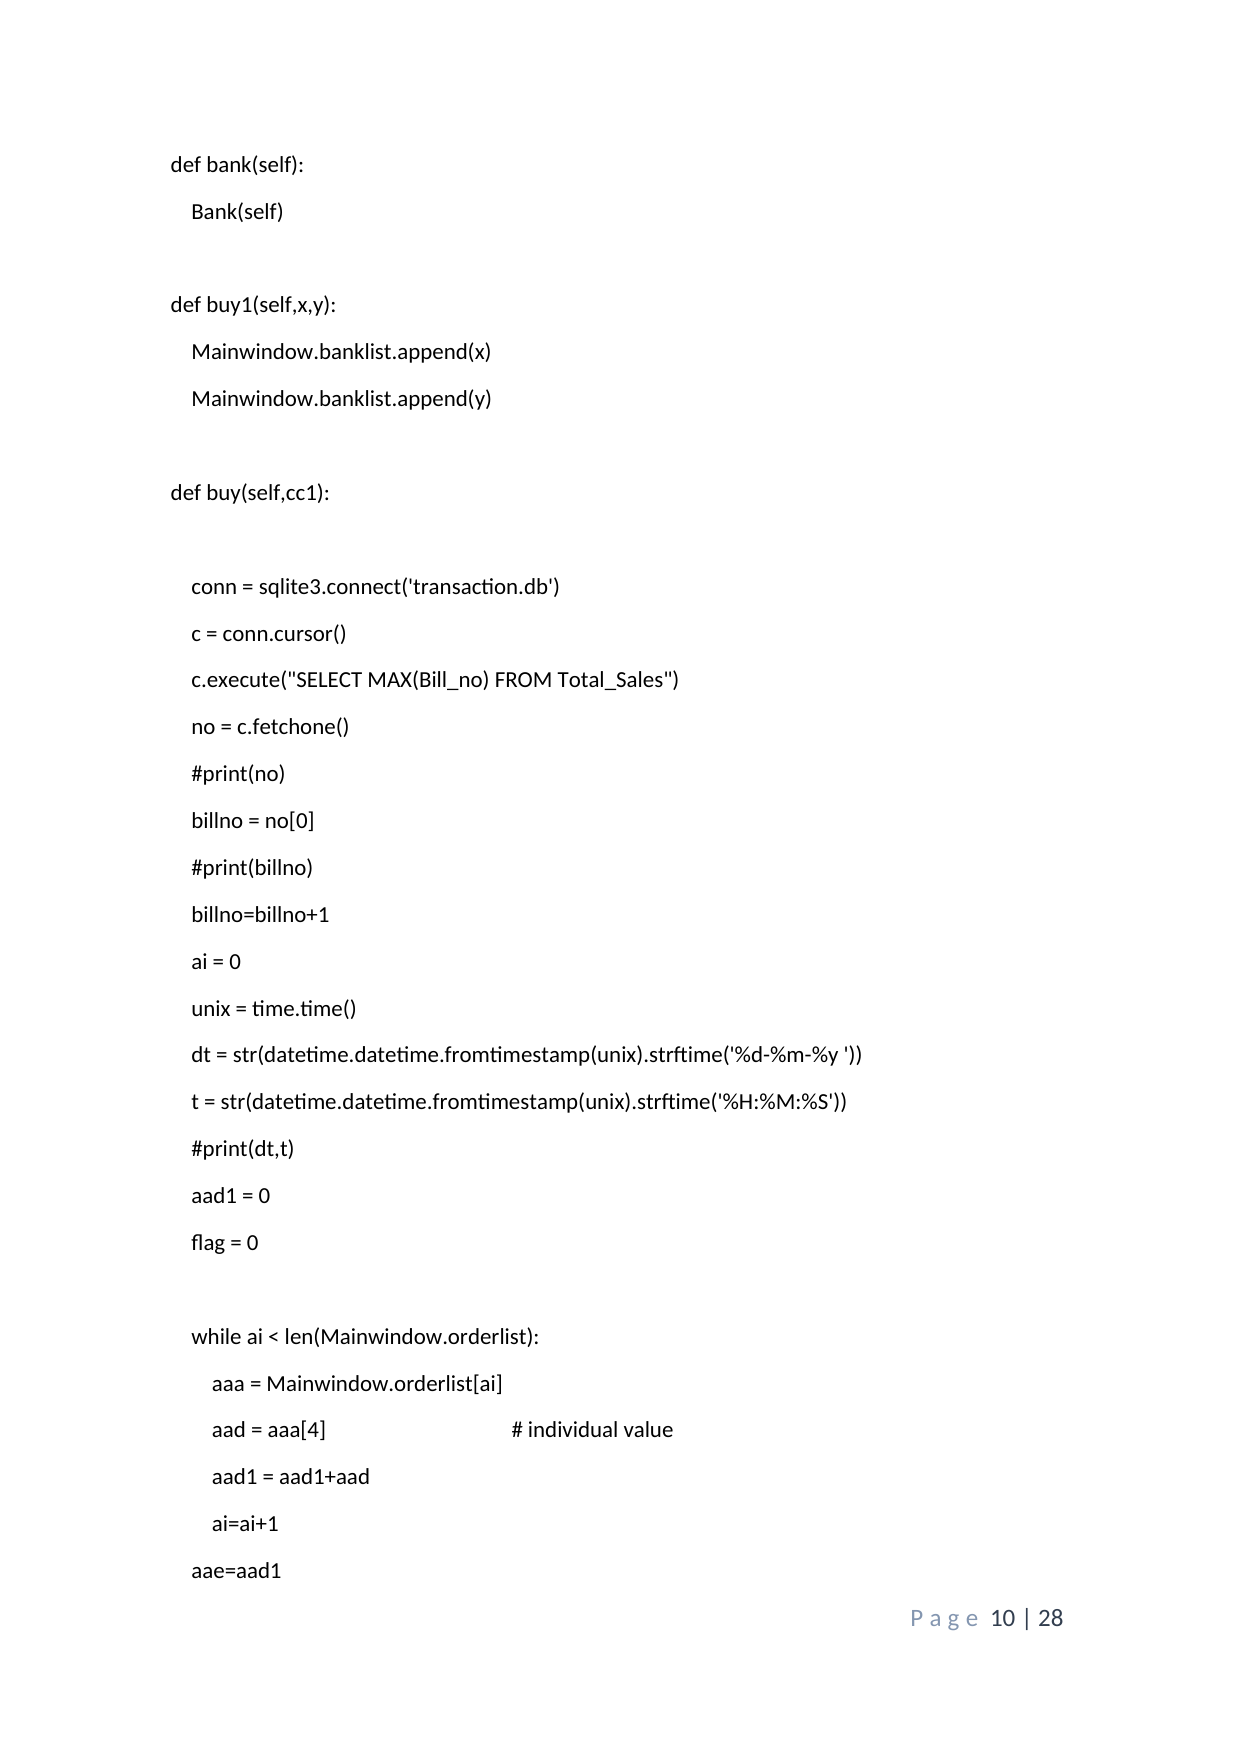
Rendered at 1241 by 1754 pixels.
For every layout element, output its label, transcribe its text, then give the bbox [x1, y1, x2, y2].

text unix = time.time() [150, 994, 1090, 1022]
text ai=ai+1 [150, 1509, 1090, 1537]
text aae=aad1 [150, 1556, 1090, 1584]
text ai = 0 [150, 947, 1090, 975]
text no = c.fetchone() [150, 712, 1090, 741]
text Mainwindow.banklist.append(y) [150, 384, 1090, 412]
text dt = str(datetime.datetime.fromtimestamp(unix).strftime('%d-%m-%y ')) [150, 1041, 1090, 1069]
text #print(no) [150, 759, 1090, 787]
text Bank(self) [150, 197, 1090, 225]
text aad1 = 0 [150, 1181, 1090, 1209]
text aaa = Mainwindow.orderlist[ai] [150, 1369, 1090, 1397]
text conn = sqlite3.connect('transaction.db') [150, 572, 1090, 600]
text def buy1(self,x,y): [150, 291, 1090, 319]
text billno = no[0] [150, 806, 1090, 834]
text t = str(datetime.datetime.fromtimestamp(unix).strftime('%H:%M:%S')) [150, 1087, 1090, 1116]
text #print(dt,t) [150, 1134, 1090, 1162]
text #print(billno) [150, 853, 1090, 881]
text c = conn.cursor() [150, 619, 1090, 647]
text billno=billno+1 [150, 900, 1090, 928]
text aad = aaa[4] # individual value [150, 1416, 1090, 1444]
text aad1 = aad1+aad [150, 1462, 1090, 1491]
text while ai < len(Mainwindow.orderlist): [150, 1322, 1090, 1350]
text Mainwindow.banklist.append(x) [150, 337, 1090, 366]
text c.execute("SELECT MAX(Bill_no) FROM Total_Sales") [150, 666, 1090, 694]
text def buy(self,cc1): [150, 478, 1090, 506]
text flag = 0 [150, 1228, 1090, 1256]
text def bank(self): [150, 150, 1090, 178]
